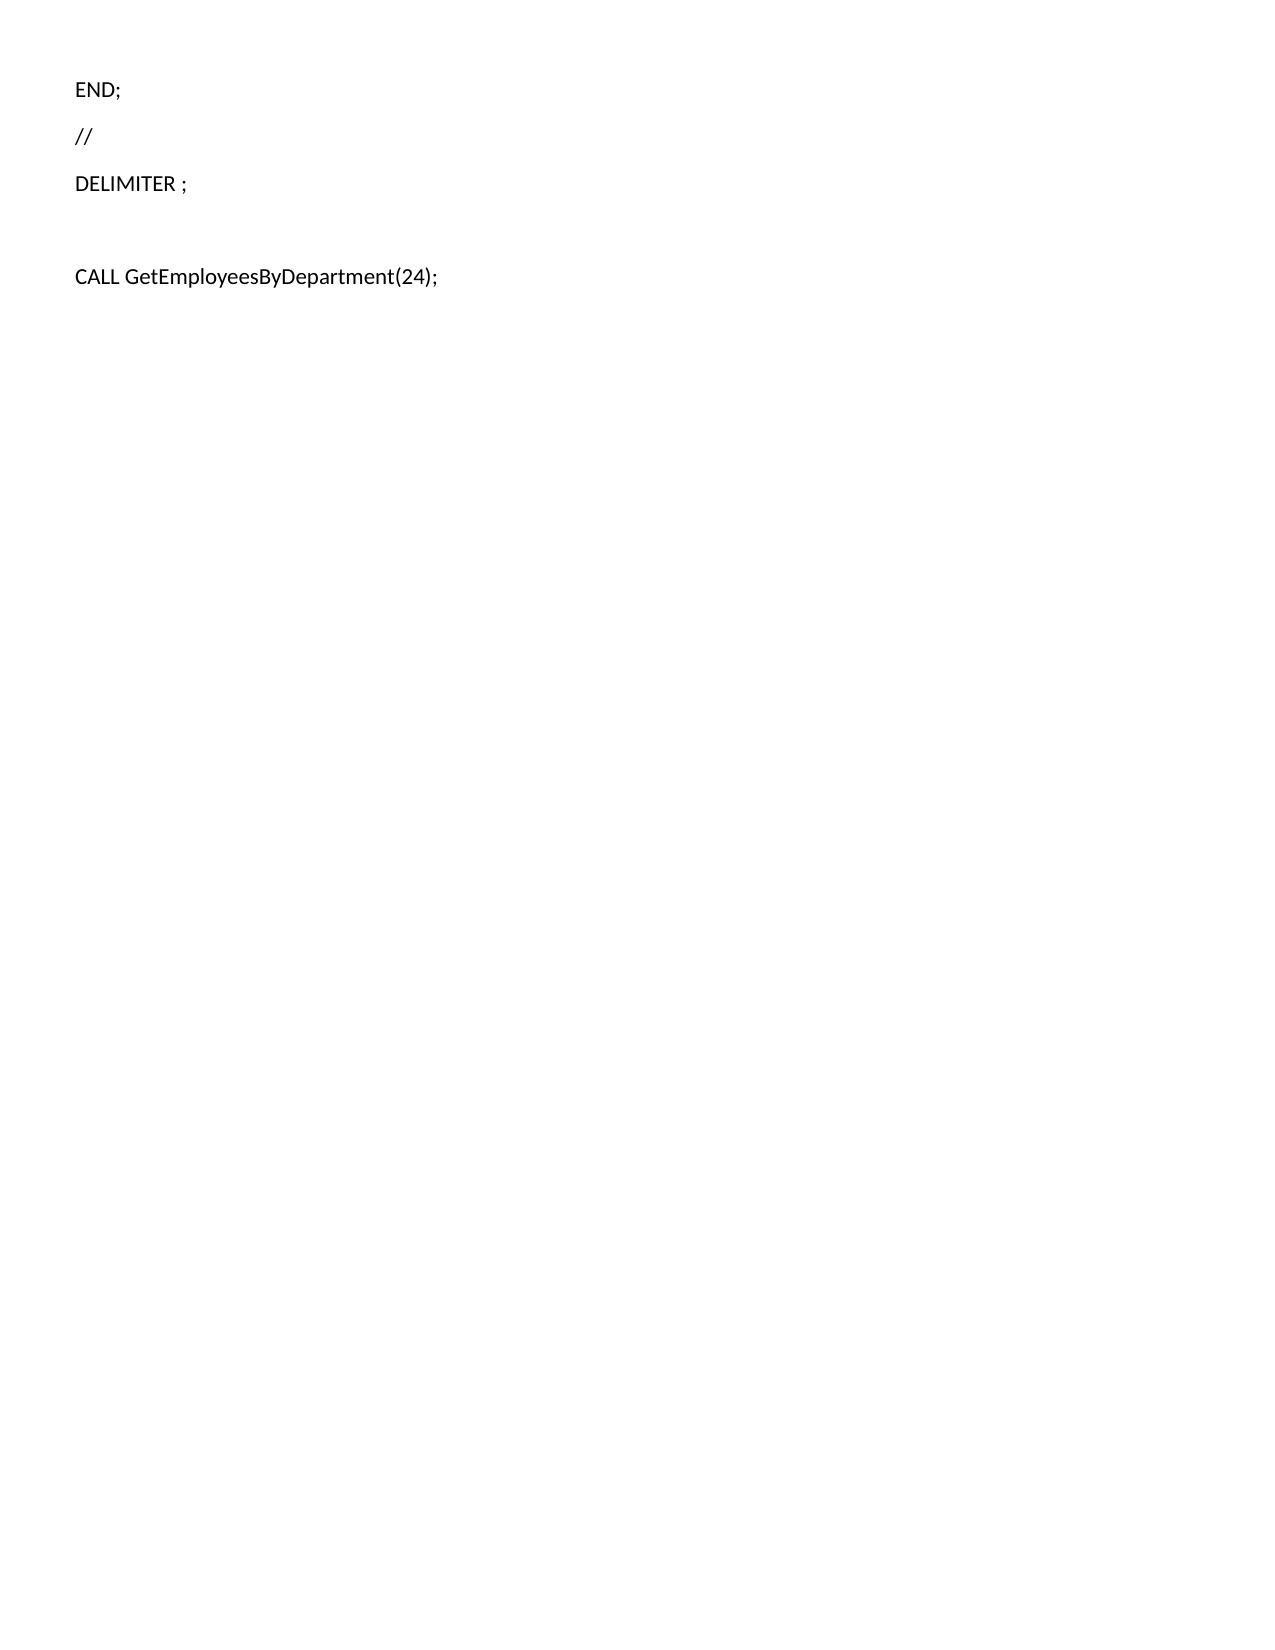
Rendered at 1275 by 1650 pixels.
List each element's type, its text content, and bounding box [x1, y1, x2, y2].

text DELIMITER ; [75, 169, 1200, 197]
text END; [75, 75, 1200, 103]
text // [75, 122, 1200, 150]
text CALL GetEmployeesByDepartment(24); [75, 262, 1200, 291]
